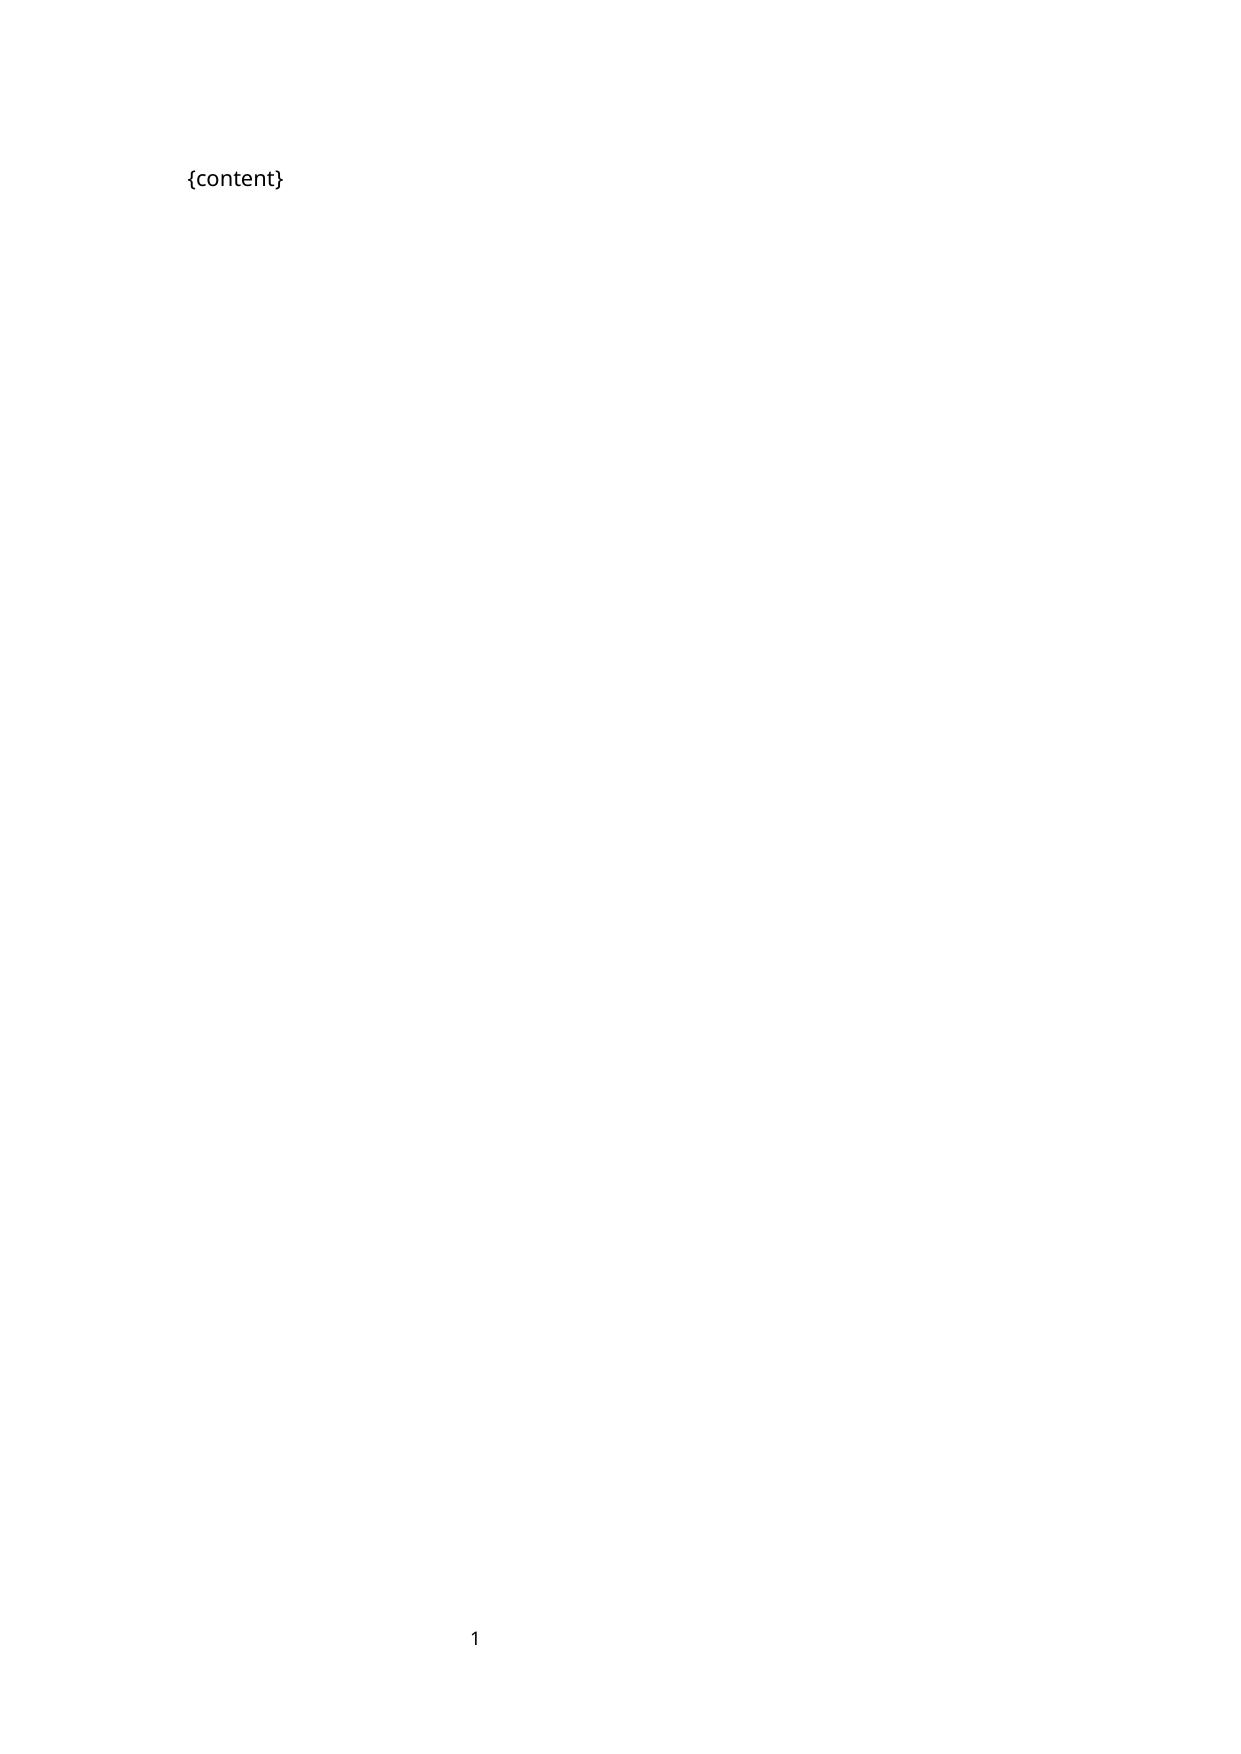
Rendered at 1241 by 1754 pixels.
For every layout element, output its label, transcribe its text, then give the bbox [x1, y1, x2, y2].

text {content} [187, 162, 1053, 194]
